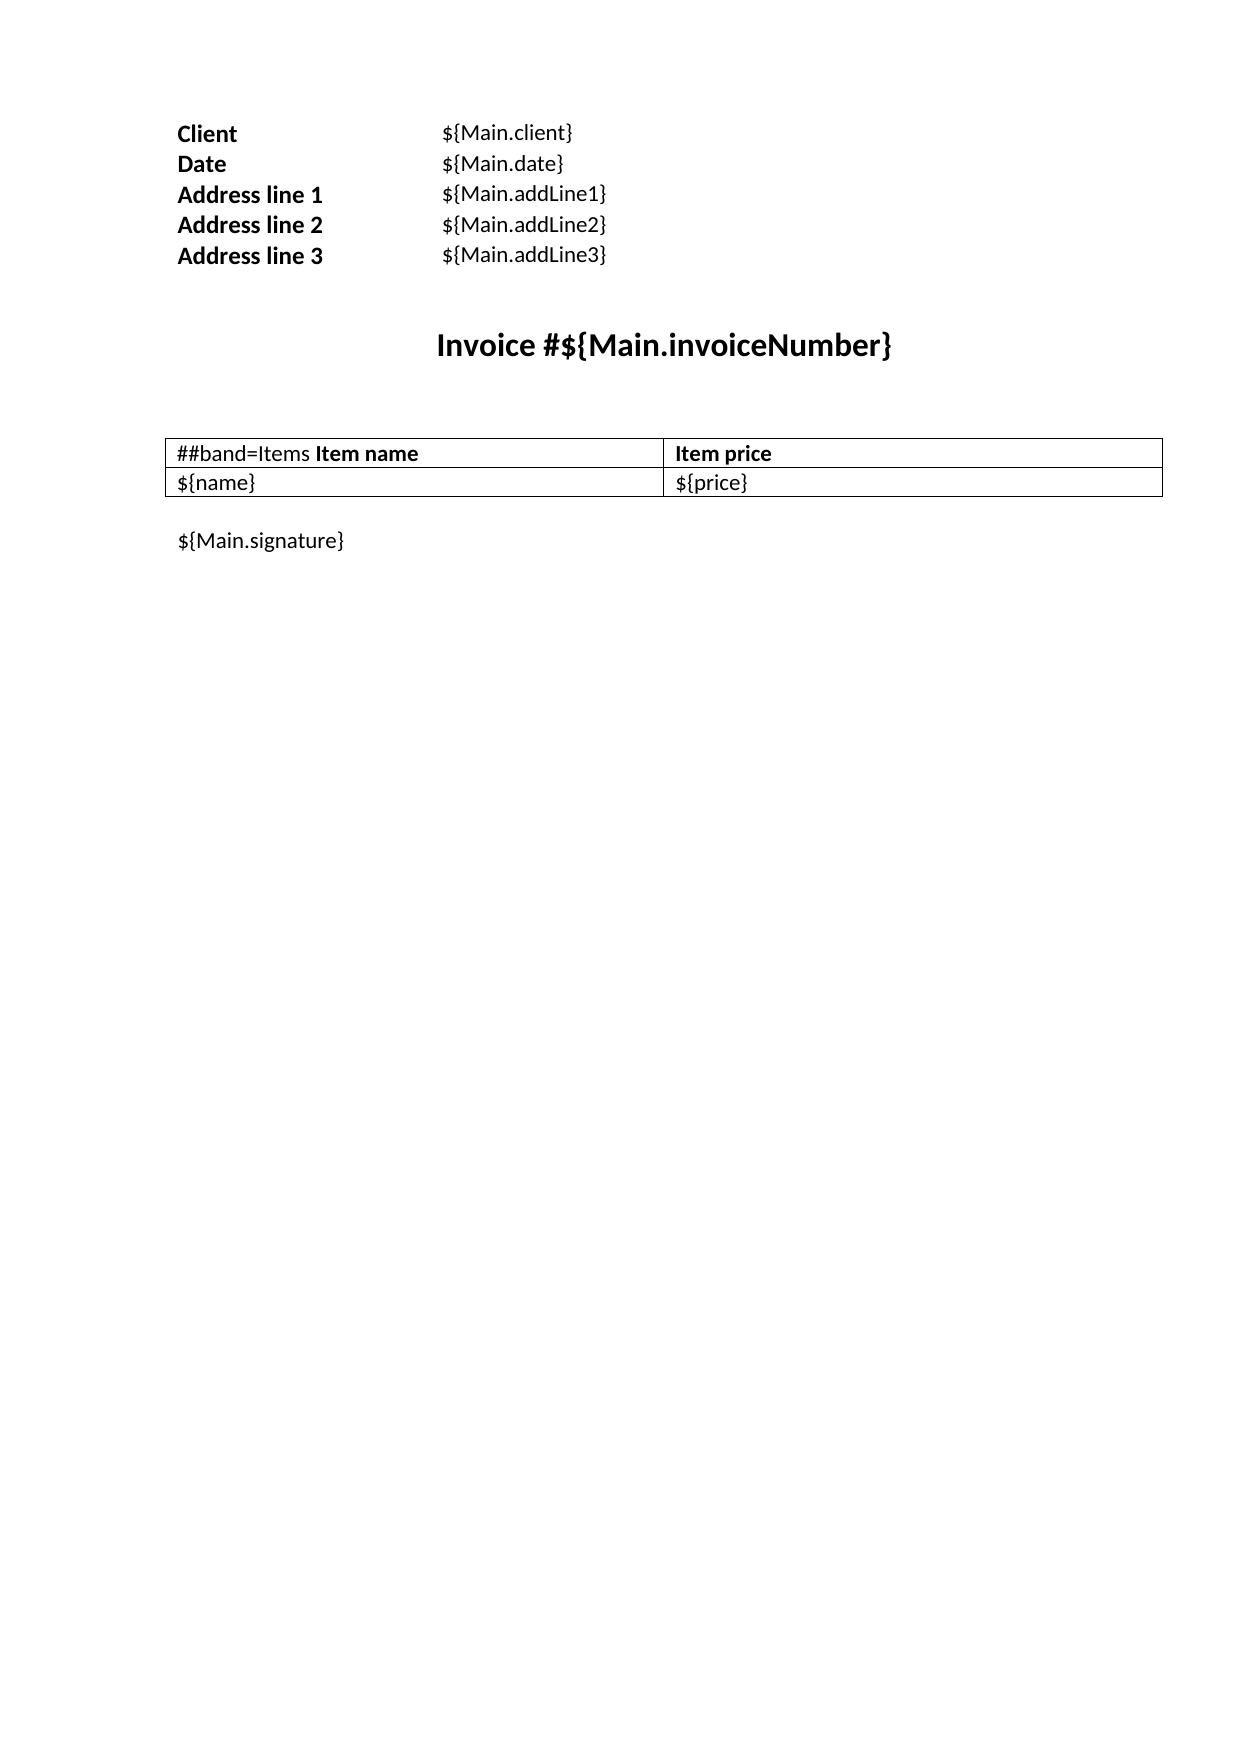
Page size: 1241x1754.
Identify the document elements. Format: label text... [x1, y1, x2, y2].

table_cell Address line 3 [166, 240, 430, 271]
table_cell Address line 1 [166, 179, 430, 210]
table_header ##band=Items Item name [166, 439, 663, 467]
table_cell Address line 2 [166, 210, 430, 240]
table_header Client [166, 118, 430, 149]
table_header Item price [664, 439, 1162, 467]
text Invoice #${Main.invoiceNumber} [177, 324, 1152, 364]
table_cell ${Main.addLine1} [430, 179, 695, 210]
table_cell ${name} [166, 468, 663, 496]
text ${Main.signature} [177, 497, 1152, 554]
table_cell Date [166, 149, 430, 179]
table_cell ${Main.addLine2} [430, 210, 695, 240]
table_cell ${Main.date} [430, 149, 695, 179]
table_header ${Main.client} [430, 118, 695, 149]
table_cell ${price} [664, 468, 1162, 496]
table_cell ${Main.addLine3} [430, 240, 695, 271]
